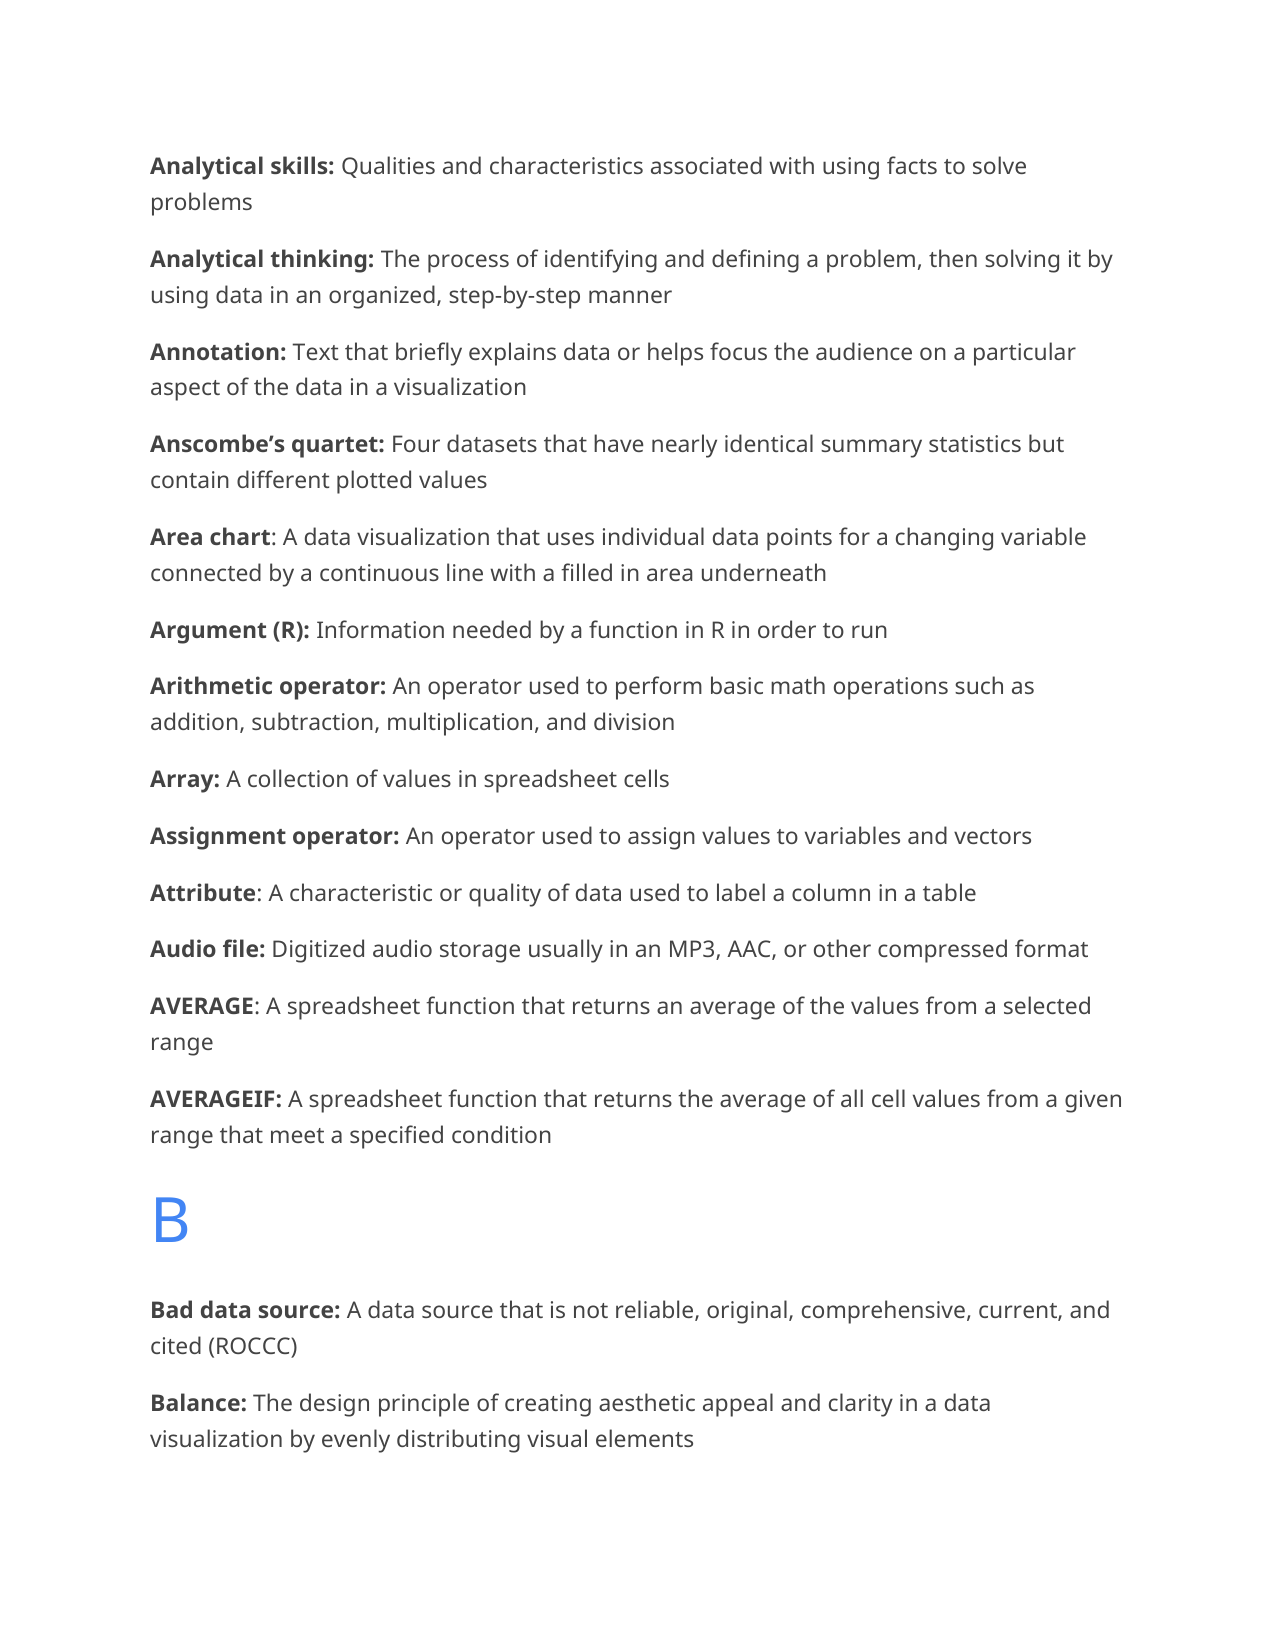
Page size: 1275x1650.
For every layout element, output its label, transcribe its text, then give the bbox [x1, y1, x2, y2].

text Annotation: Text that briefly explains data or helps focus the audience on a particular aspect of the data in a visualization [150, 335, 1125, 403]
text Assignment operator: An operator used to assign values to variables and vectors [150, 820, 1125, 851]
text Analytical thinking: The process of identifying and defining a problem, then solving it by using data in an organized, step-by-step manner [150, 243, 1125, 310]
text AVERAGEIF: A spreadsheet function that returns the average of all cell values from a given range that meet a specified condition [150, 1083, 1125, 1150]
text Anscombe’s quartet: Four datasets that have nearly identical summary statistics but contain different plotted values [150, 428, 1125, 495]
text Array: A collection of values in spreadsheet cells [150, 763, 1125, 794]
text Audio file: Digitized audio storage usually in an MP3, AAC, or other compressed format [150, 933, 1125, 964]
text Analytical skills: Qualities and characteristics associated with using facts to solve problems [150, 150, 1125, 217]
text Argument (R): Information needed by a function in R in order to run [150, 613, 1125, 645]
text Balance: The design principle of creating aesthetic appeal and clarity in a data visualization by evenly distributing visual elements [150, 1387, 1125, 1454]
text Arithmetic operator: An operator used to perform basic math operations such as addition, subtraction, multiplication, and division [150, 670, 1125, 737]
text B [150, 1176, 1125, 1261]
text Bad data source: A data source that is not reliable, original, comprehensive, current, and cited (ROCCC) [150, 1294, 1125, 1361]
text Attribute: A characteristic or quality of data used to label a column in a table [150, 877, 1125, 908]
text Area chart: A data visualization that uses individual data points for a changing variable connected by a continuous line with a filled in area underneath [150, 521, 1125, 588]
text AVERAGE: A spreadsheet function that returns an average of the values from a selected range [150, 990, 1125, 1057]
